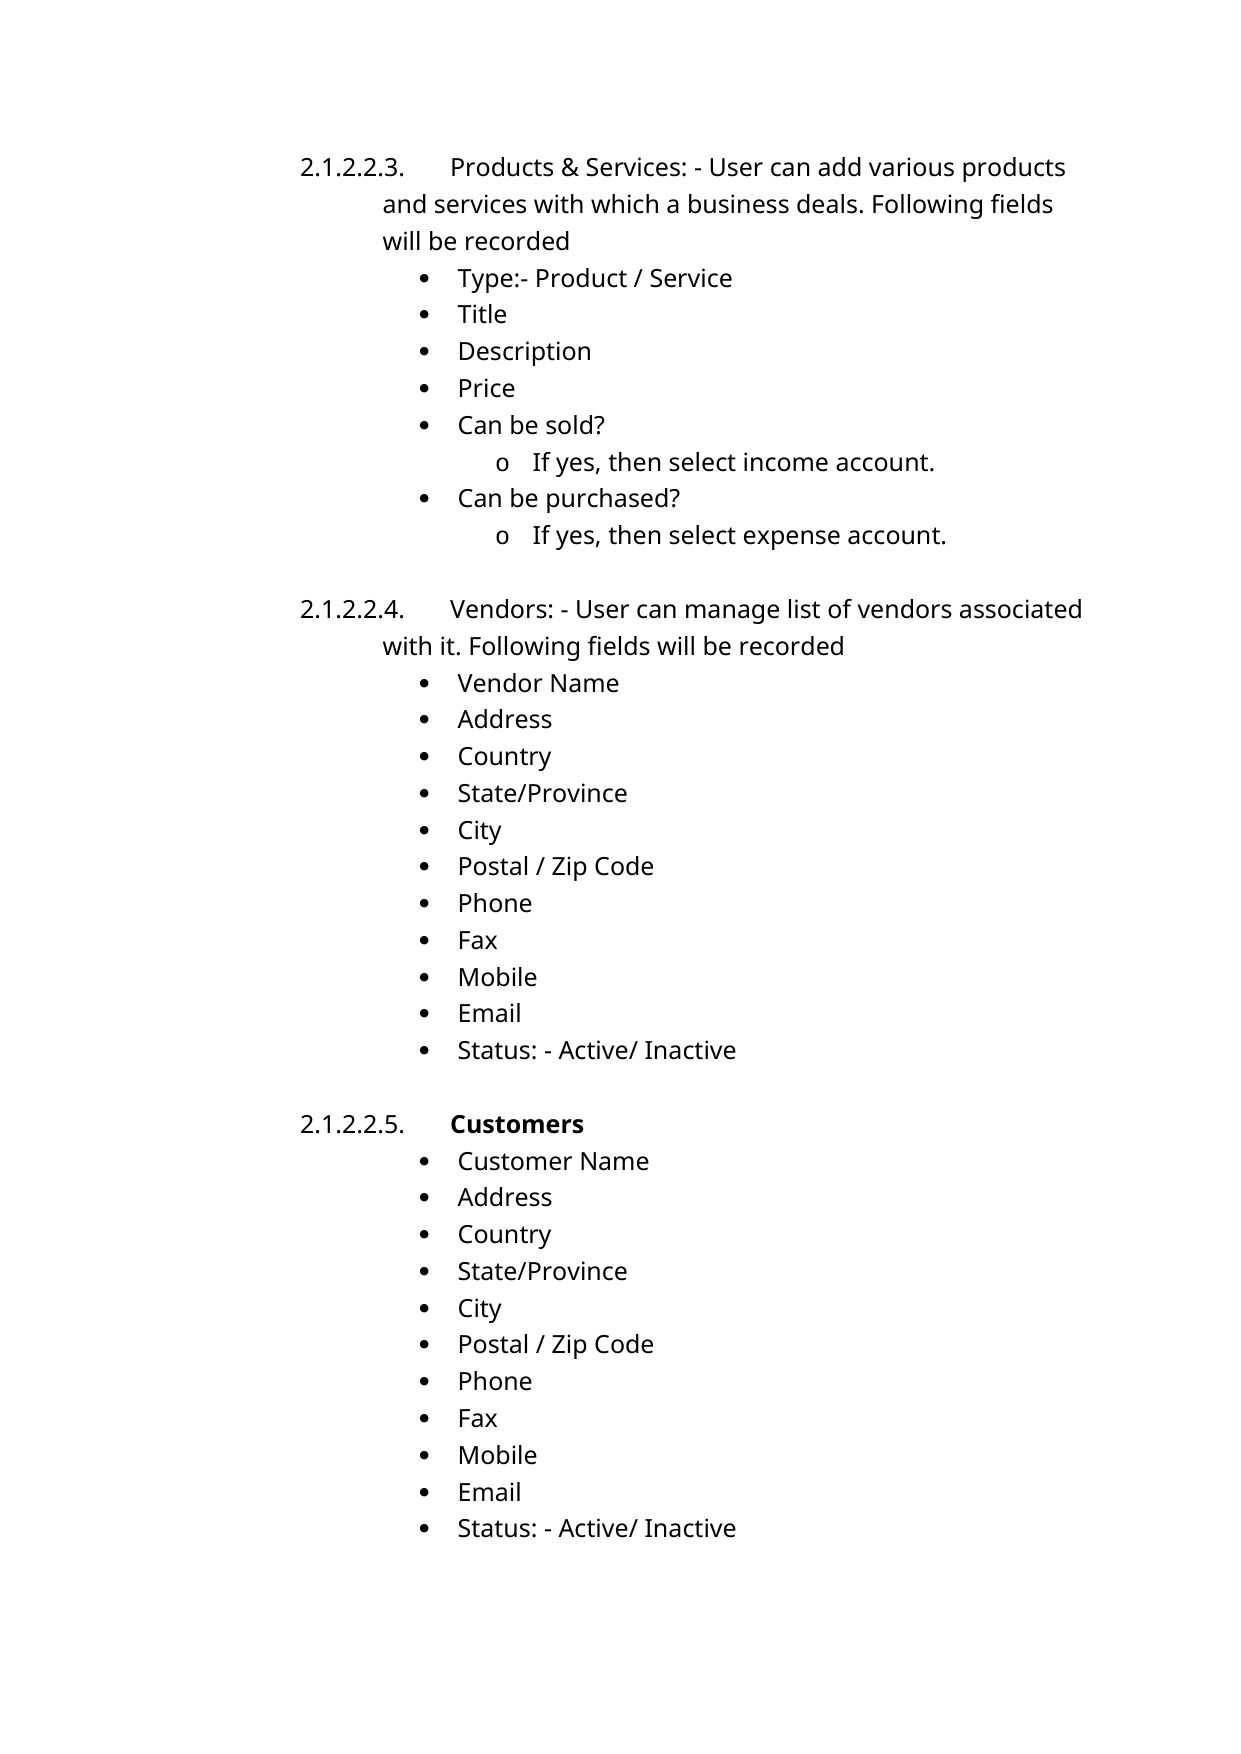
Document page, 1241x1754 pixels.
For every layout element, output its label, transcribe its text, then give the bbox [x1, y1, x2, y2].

list Price [420, 371, 1090, 405]
list If yes, then select expense account. [495, 518, 1090, 552]
list Country [420, 1217, 1090, 1251]
list Mobile [420, 959, 1090, 993]
list Fax [420, 923, 1090, 957]
list Status: - Active/ Inactive [420, 1033, 1090, 1067]
list Email [420, 1474, 1090, 1508]
list Can be purchased? [420, 481, 1090, 515]
list Email [420, 996, 1090, 1030]
list State/Province [420, 1253, 1090, 1288]
list City [420, 812, 1090, 846]
list Type:- Product / Service [420, 260, 1090, 294]
list Title [420, 297, 1090, 331]
list Country [420, 739, 1090, 773]
list If yes, then select income account. [495, 444, 1090, 478]
list Fax [420, 1401, 1090, 1435]
list Status: - Active/ Inactive [420, 1511, 1090, 1545]
list City [420, 1290, 1090, 1324]
list State/Province [420, 776, 1090, 809]
list Customers [300, 1106, 1090, 1141]
list Postal / Zip Code [420, 849, 1090, 883]
list Customer Name [420, 1143, 1090, 1177]
list Can be sold? [420, 407, 1090, 441]
list Vendors: - User can manage list of vendors associated with it. Following fields will be recorded [300, 592, 1090, 662]
list Address [420, 702, 1090, 736]
list Postal / Zip Code [420, 1327, 1090, 1361]
list Vendor Name [420, 665, 1090, 699]
list Address [420, 1180, 1090, 1214]
list Phone [420, 886, 1090, 920]
list Phone [420, 1364, 1090, 1398]
list Description [420, 334, 1090, 368]
list Mobile [420, 1437, 1090, 1471]
list Products & Services: - User can add various products and services with which a business deals. Following fields will be recorded [300, 150, 1090, 258]
